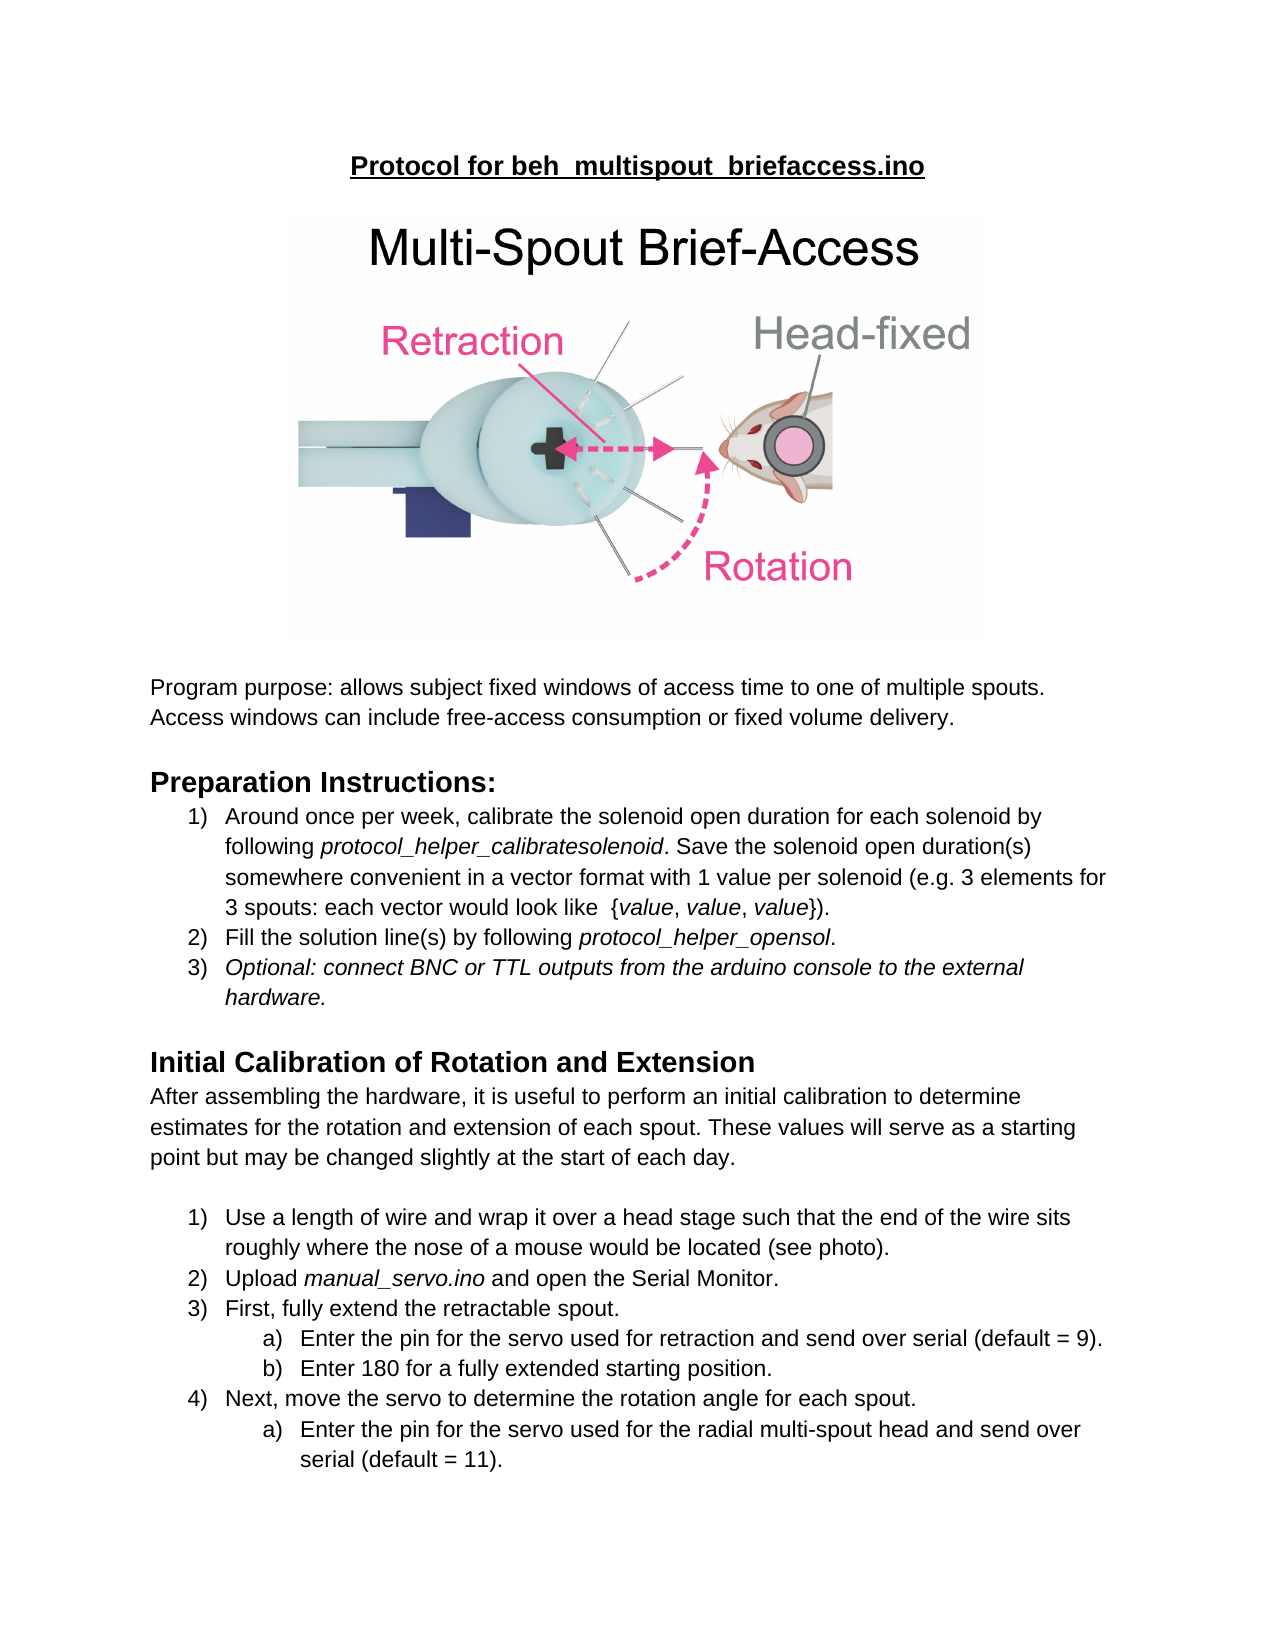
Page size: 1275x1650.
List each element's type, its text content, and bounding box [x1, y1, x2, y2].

list Next, move the servo to determine the rotation angle for each spout. [187, 1385, 1125, 1412]
list Enter the pin for the servo used for retraction and send over serial (default = 9). [262, 1325, 1125, 1351]
text Initial Calibration of Rotation and Extension [150, 1045, 1125, 1078]
list Enter 180 for a fully extended starting position. [262, 1355, 1125, 1382]
text Preparation Instructions: [150, 764, 1125, 798]
picture [286, 216, 990, 640]
list Optional: connect BNC or TTL outputs from the arduino console to the external hardware. [187, 954, 1125, 1011]
list Use a length of wire and wrap it over a head stage such that the end of the wire sits roughly where the nose of a mouse would be located (see photo). [187, 1204, 1125, 1261]
text Access windows can include free-access consumption or fixed volume delivery. [150, 704, 1125, 731]
list First, fully extend the retractable spout. [187, 1295, 1125, 1321]
list Upload manual_servo.ino and open the Serial Monitor. [187, 1264, 1125, 1291]
text Program purpose: allows subject fixed windows of access time to one of multiple spouts. [150, 674, 1125, 700]
list Fill the solution line(s) by following protocol_helper_opensol. [187, 924, 1125, 950]
list Enter the pin for the servo used for the radial multi-spout head and send over serial (default = 11). [262, 1416, 1125, 1472]
list Around once per week, calibrate the solenoid open duration for each solenoid by following protocol_helper_calibratesolenoid. Save the solenoid open duration(s) somewhere convenient in a vector format with 1 value per solenoid (e.g. 3 elements for 3 spouts: each vector would look like {value, value, value}). [187, 803, 1125, 920]
text Protocol for beh_multispout_briefaccess.ino [150, 150, 1125, 181]
